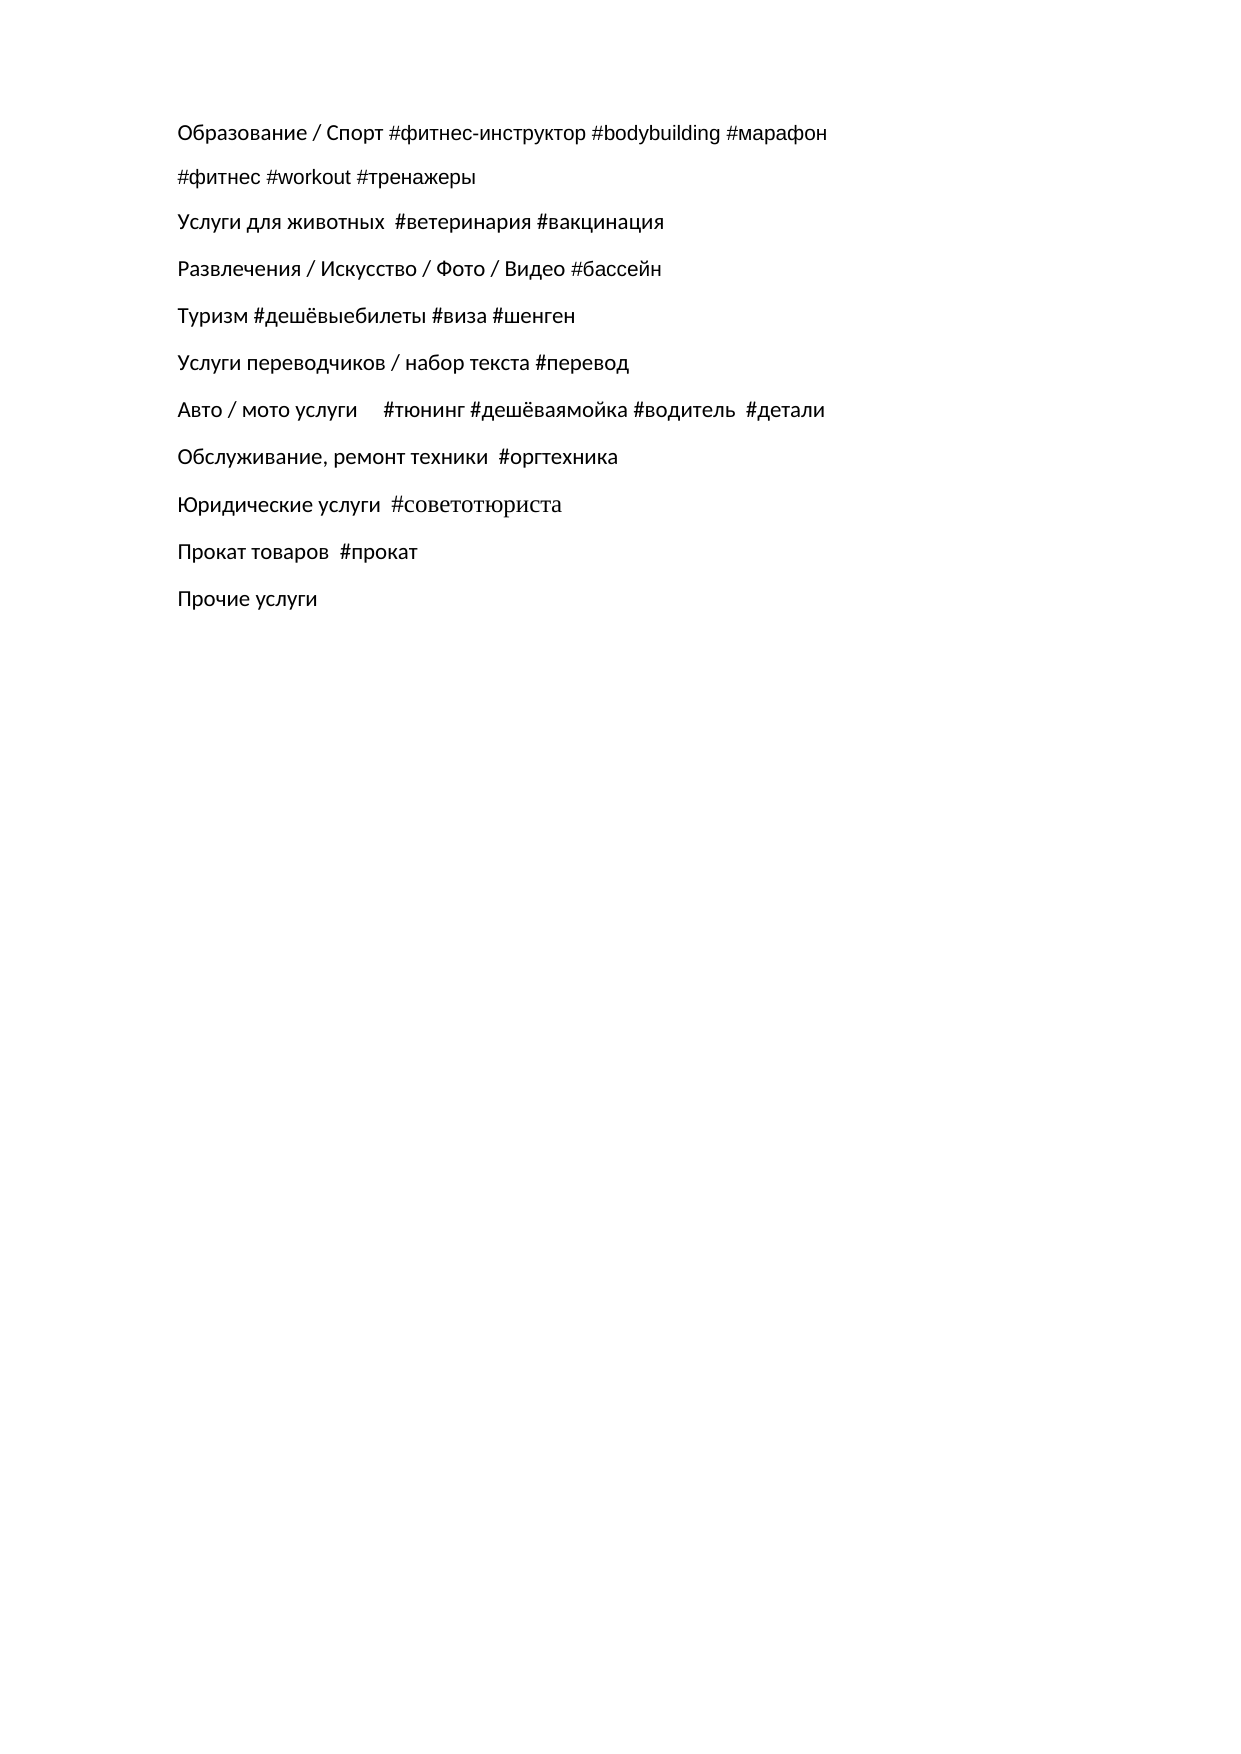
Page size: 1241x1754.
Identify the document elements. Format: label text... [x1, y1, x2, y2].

text Услуги переводчиков / набор текста #перевод [177, 348, 1152, 376]
text Авто / мото услуги #тюнинг #дешёваямойка #водитель #детали [177, 395, 1152, 423]
text Развлечения / Искусство / Фото / Видео #бассейн [177, 254, 1152, 282]
text Обслуживание, ремонт техники #оргтехника [177, 442, 1152, 470]
text Прокат товаров #прокат [177, 537, 1152, 565]
text #фитнес #workout #тренажеры [177, 165, 1152, 189]
text Прочие услуги [177, 584, 1152, 612]
text Образование / Спорт #фитнес-инструктор #bodybuilding #марафон [177, 118, 1152, 146]
text Услуги для животных #ветеринария #вакцинация [177, 207, 1152, 236]
text Туризм #дешёвыебилеты #виза #шенген [177, 301, 1152, 329]
text Юридические услуги #советотюриста [177, 489, 1152, 518]
